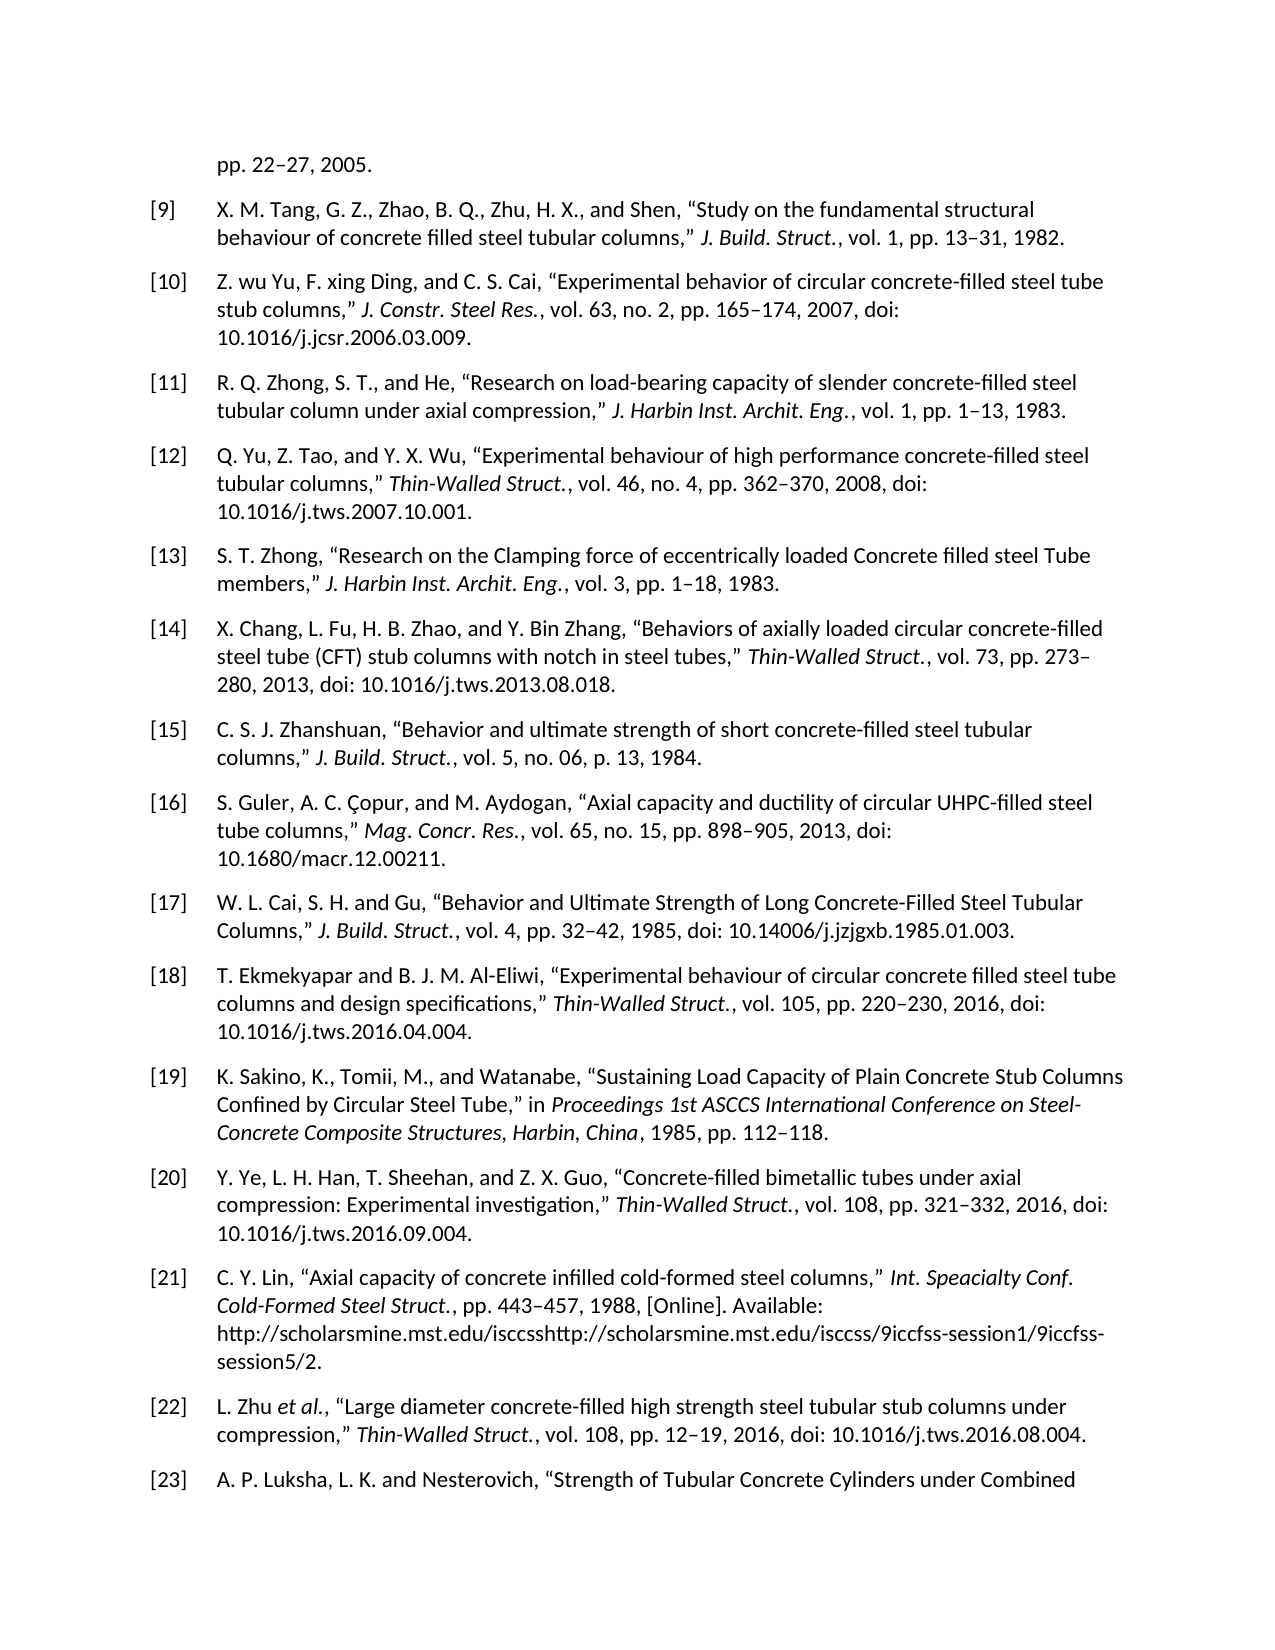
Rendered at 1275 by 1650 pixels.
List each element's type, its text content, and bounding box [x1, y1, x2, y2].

text [21] C. Y. Lin, “Axial capacity of concrete infilled cold-formed steel columns,” Int. Speacialty Conf. Cold-Formed Steel Struct., pp. 443–457, 1988, [Online]. Available: http://scholarsmine.mst.edu/isccsshttp://scholarsmine.mst.edu/isccss/9iccfss-session1/9iccfss-session5/2. [150, 1263, 1125, 1375]
text [19] K. Sakino, K., Tomii, M., and Watanabe, “Sustaining Load Capacity of Plain Concrete Stub Columns Confined by Circular Steel Tube,” in Proceedings 1st ASCCS International Conference on Steel-Concrete Composite Structures, Harbin, China, 1985, pp. 112–118. [150, 1062, 1125, 1146]
text [11] R. Q. Zhong, S. T., and He, “Research on load-bearing capacity of slender concrete-filled steel tubular column under axial compression,” J. Harbin Inst. Archit. Eng., vol. 1, pp. 1–13, 1983. [150, 368, 1125, 424]
text [16] S. Guler, A. C. Çopur, and M. Aydogan, “Axial capacity and ductility of circular UHPC-filled steel tube columns,” Mag. Concr. Res., vol. 65, no. 15, pp. 898–905, 2013, doi: 10.1680/macr.12.00211. [150, 788, 1125, 872]
text [22] L. Zhu et al., “Large diameter concrete-filled high strength steel tubular stub columns under compression,” Thin-Walled Struct., vol. 108, pp. 12–19, 2016, doi: 10.1016/j.tws.2016.08.004. [150, 1392, 1125, 1448]
text [14] X. Chang, L. Fu, H. B. Zhao, and Y. Bin Zhang, “Behaviors of axially loaded circular concrete-filled steel tube (CFT) stub columns with notch in steel tubes,” Thin-Walled Struct., vol. 73, pp. 273–280, 2013, doi: 10.1016/j.tws.2013.08.018. [150, 614, 1125, 698]
text [9] X. M. Tang, G. Z., Zhao, B. Q., Zhu, H. X., and Shen, “Study on the fundamental structural behaviour of concrete filled steel tubular columns,” J. Build. Struct., vol. 1, pp. 13–31, 1982. [150, 195, 1125, 251]
text [15] C. S. J. Zhanshuan, “Behavior and ultimate strength of short concrete-filled steel tubular columns,” J. Build. Struct., vol. 5, no. 06, p. 13, 1984. [150, 715, 1125, 771]
text [17] W. L. Cai, S. H. and Gu, “Behavior and Ultimate Strength of Long Concrete-Filled Steel Tubular Columns,” J. Build. Struct., vol. 4, pp. 32–42, 1985, doi: 10.14006/j.jzjgxb.1985.01.003. [150, 888, 1125, 944]
text [20] Y. Ye, L. H. Han, T. Sheehan, and Z. X. Guo, “Concrete-filled bimetallic tubes under axial compression: Experimental investigation,” Thin-Walled Struct., vol. 108, pp. 321–332, 2016, doi: 10.1016/j.tws.2016.09.004. [150, 1163, 1125, 1247]
text [10] Z. wu Yu, F. xing Ding, and C. S. Cai, “Experimental behavior of circular concrete-filled steel tube stub columns,” J. Constr. Steel Res., vol. 63, no. 2, pp. 165–174, 2007, doi: 10.1016/j.jcsr.2006.03.009. [150, 267, 1125, 351]
text [12] Q. Yu, Z. Tao, and Y. X. Wu, “Experimental behaviour of high performance concrete-filled steel tubular columns,” Thin-Walled Struct., vol. 46, no. 4, pp. 362–370, 2008, doi: 10.1016/j.tws.2007.10.001. [150, 441, 1125, 525]
text [18] T. Ekmekyapar and B. J. M. Al-Eliwi, “Experimental behaviour of circular concrete filled steel tube columns and design specifications,” Thin-Walled Struct., vol. 105, pp. 220–230, 2016, doi: 10.1016/j.tws.2016.04.004. [150, 961, 1125, 1045]
text [13] S. T. Zhong, “Research on the Clamping force of eccentrically loaded Concrete filled steel Tube members,” J. Harbin Inst. Archit. Eng., vol. 3, pp. 1–18, 1983. [150, 542, 1125, 598]
